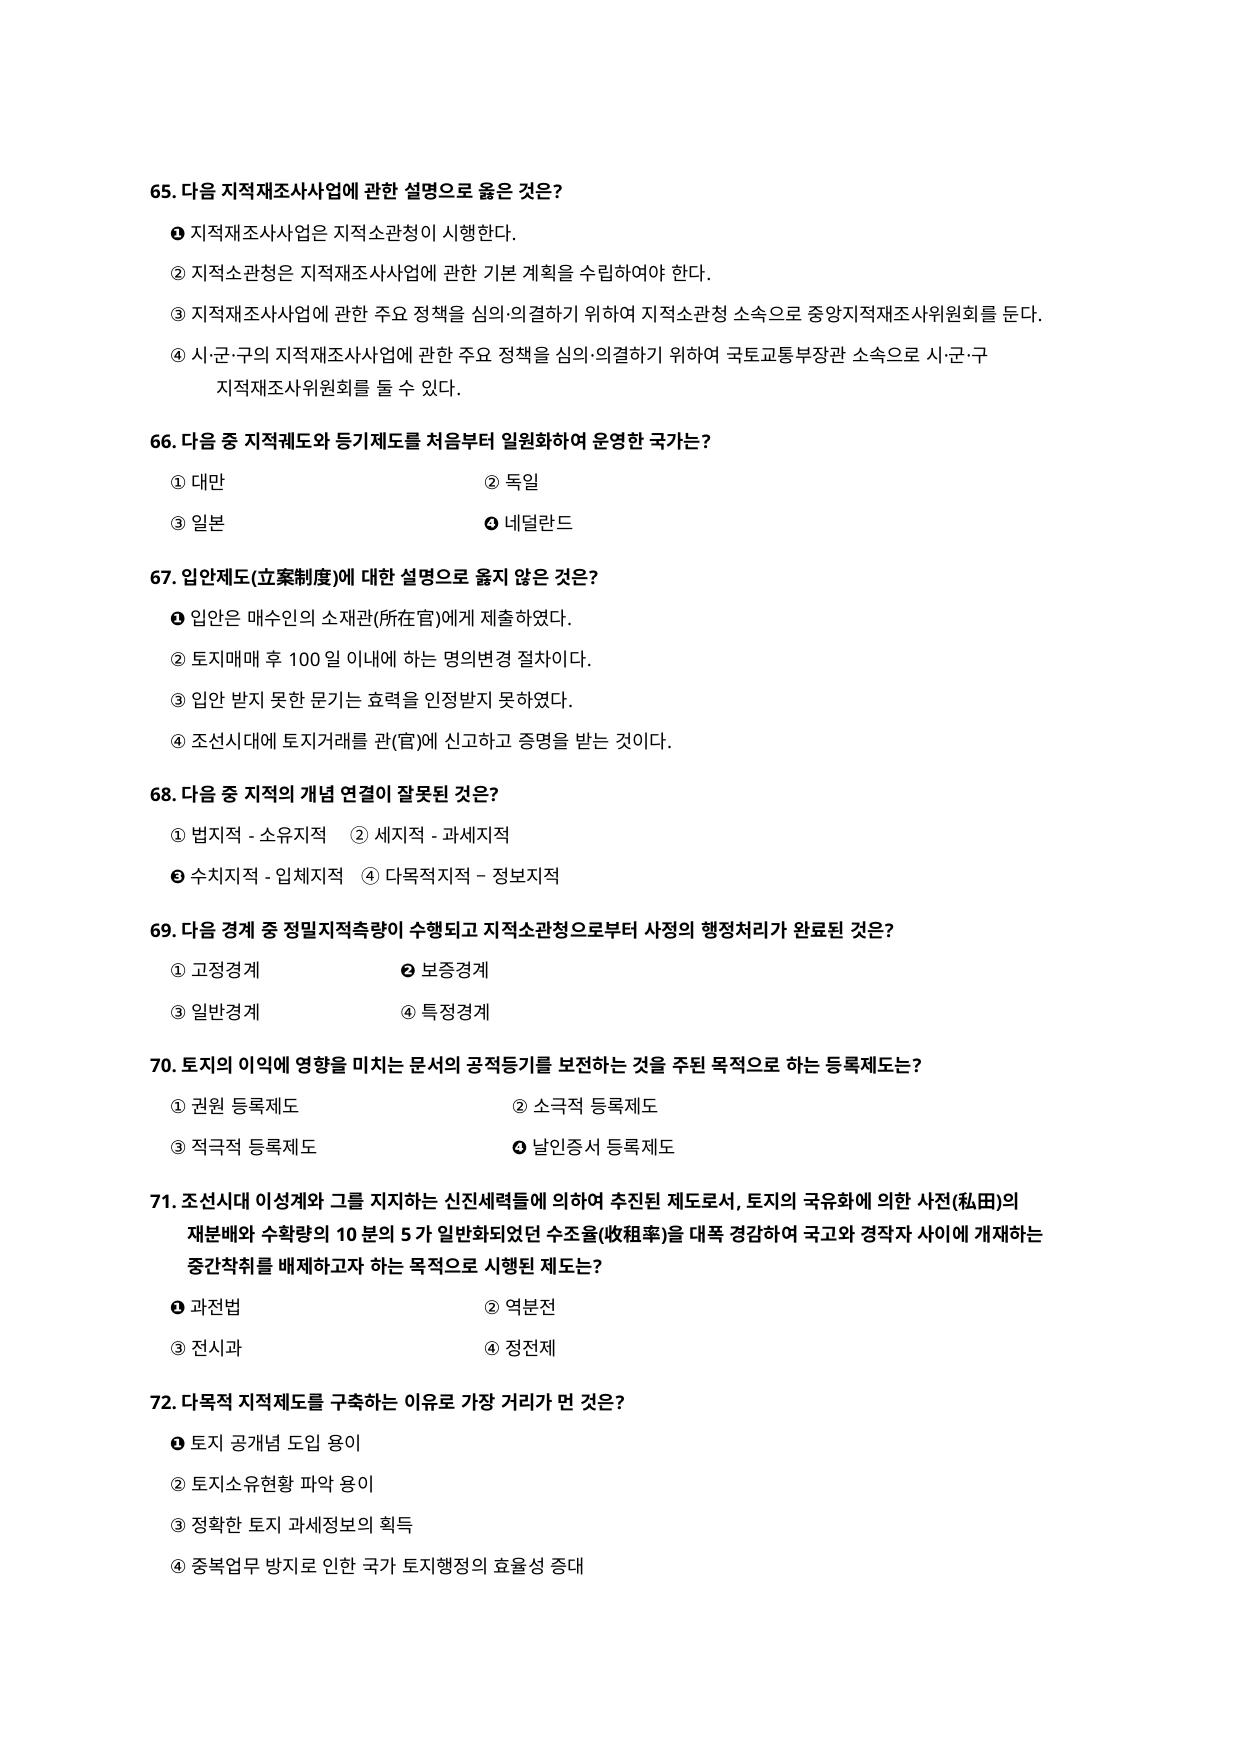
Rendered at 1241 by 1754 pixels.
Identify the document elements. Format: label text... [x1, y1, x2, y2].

text ❶ 과전법 ② 역분전 [150, 1293, 1090, 1320]
text ③ 지적재조사사업에 관한 주요 정책을 심의·의결하기 위하여 지적소관청 소속으로 중앙지적재조사위원회를 둔다. [150, 300, 1090, 327]
text ② 지적소관청은 지적재조사사업에 관한 기본 계획을 수립하여야 한다. [150, 259, 1090, 286]
text ④ 중복업무 방지로 인한 국가 토지행정의 효율성 증대 [150, 1551, 1090, 1578]
text 67. 입안제도(立案制度)에 대한 설명으로 옳지 않은 것은? [150, 563, 1090, 590]
text ① 대만 ② 독일 [150, 468, 1090, 495]
text 69. 다음 경계 중 정밀지적측량이 수행되고 지적소관청으로부터 사정의 행정처리가 완료된 것은? [150, 915, 1090, 942]
text ① 법지적 - 소유지적 ② 세지적 - 과세지적 [150, 821, 1090, 848]
text ④ 조선시대에 토지거래를 관(官)에 신고하고 증명을 받는 것이다. [150, 726, 1090, 754]
text ② 토지매매 후 100일 이내에 하는 명의변경 절차이다. [150, 644, 1090, 672]
text ❶ 토지 공개념 도입 용이 [150, 1428, 1090, 1456]
text ② 토지소유현황 파악 용이 [150, 1469, 1090, 1497]
text ① 권원 등록제도 ② 소극적 등록제도 [150, 1092, 1090, 1119]
text 71. 조선시대 이성계와 그를 지지하는 신진세력들에 의하여 추진된 제도로서, 토지의 국유화에 의한 사전(私田)의 재분배와 수확량의 10분의 5가 일반화되었던 수조율(收租率)을 대폭 경감하여 국고와 경작자 사이에 개재하는 중간착취를 배제하고자 하는 목적으로 시행된 제도는? [150, 1187, 1090, 1279]
text ④ 시·군·구의 지적재조사사업에 관한 주요 정책을 심의·의결하기 위하여 국토교통부장관 소속으로 시·군·구 지적재조사위원회를 둘 수 있다. [150, 341, 1090, 401]
text ③ 정확한 토지 과세정보의 획득 [150, 1510, 1090, 1538]
text ③ 전시과 ④ 정전제 [150, 1334, 1090, 1361]
text ③ 일반경계 ④ 특정경계 [150, 997, 1090, 1024]
text 72. 다목적 지적제도를 구축하는 이유로 가장 거리가 먼 것은? [150, 1388, 1090, 1415]
text ❶ 입안은 매수인의 소재관(所在官)에게 제출하였다. [150, 604, 1090, 631]
text 66. 다음 중 지적궤도와 등기제도를 처음부터 일원화하여 운영한 국가는? [150, 427, 1090, 454]
text ① 고정경계 ❷ 보증경계 [150, 956, 1090, 983]
text 70. 토지의 이익에 영향을 미치는 문서의 공적등기를 보전하는 것을 주된 목적으로 하는 등록제도는? [150, 1051, 1090, 1078]
text ❶ 지적재조사사업은 지적소관청이 시행한다. [150, 218, 1090, 245]
text ❸ 수치지적 - 입체지적 ④ 다목적지적 – 정보지적 [150, 862, 1090, 889]
text ③ 일본 ❹ 네덜란드 [150, 509, 1090, 536]
text ③ 적극적 등록제도 ❹ 날인증서 등록제도 [150, 1133, 1090, 1160]
text 65. 다음 지적재조사사업에 관한 설명으로 옳은 것은? [150, 177, 1090, 204]
text 68. 다음 중 지적의 개념 연결이 잘못된 것은? [150, 780, 1090, 807]
text ③ 입안 받지 못한 문기는 효력을 인정받지 못하였다. [150, 686, 1090, 713]
